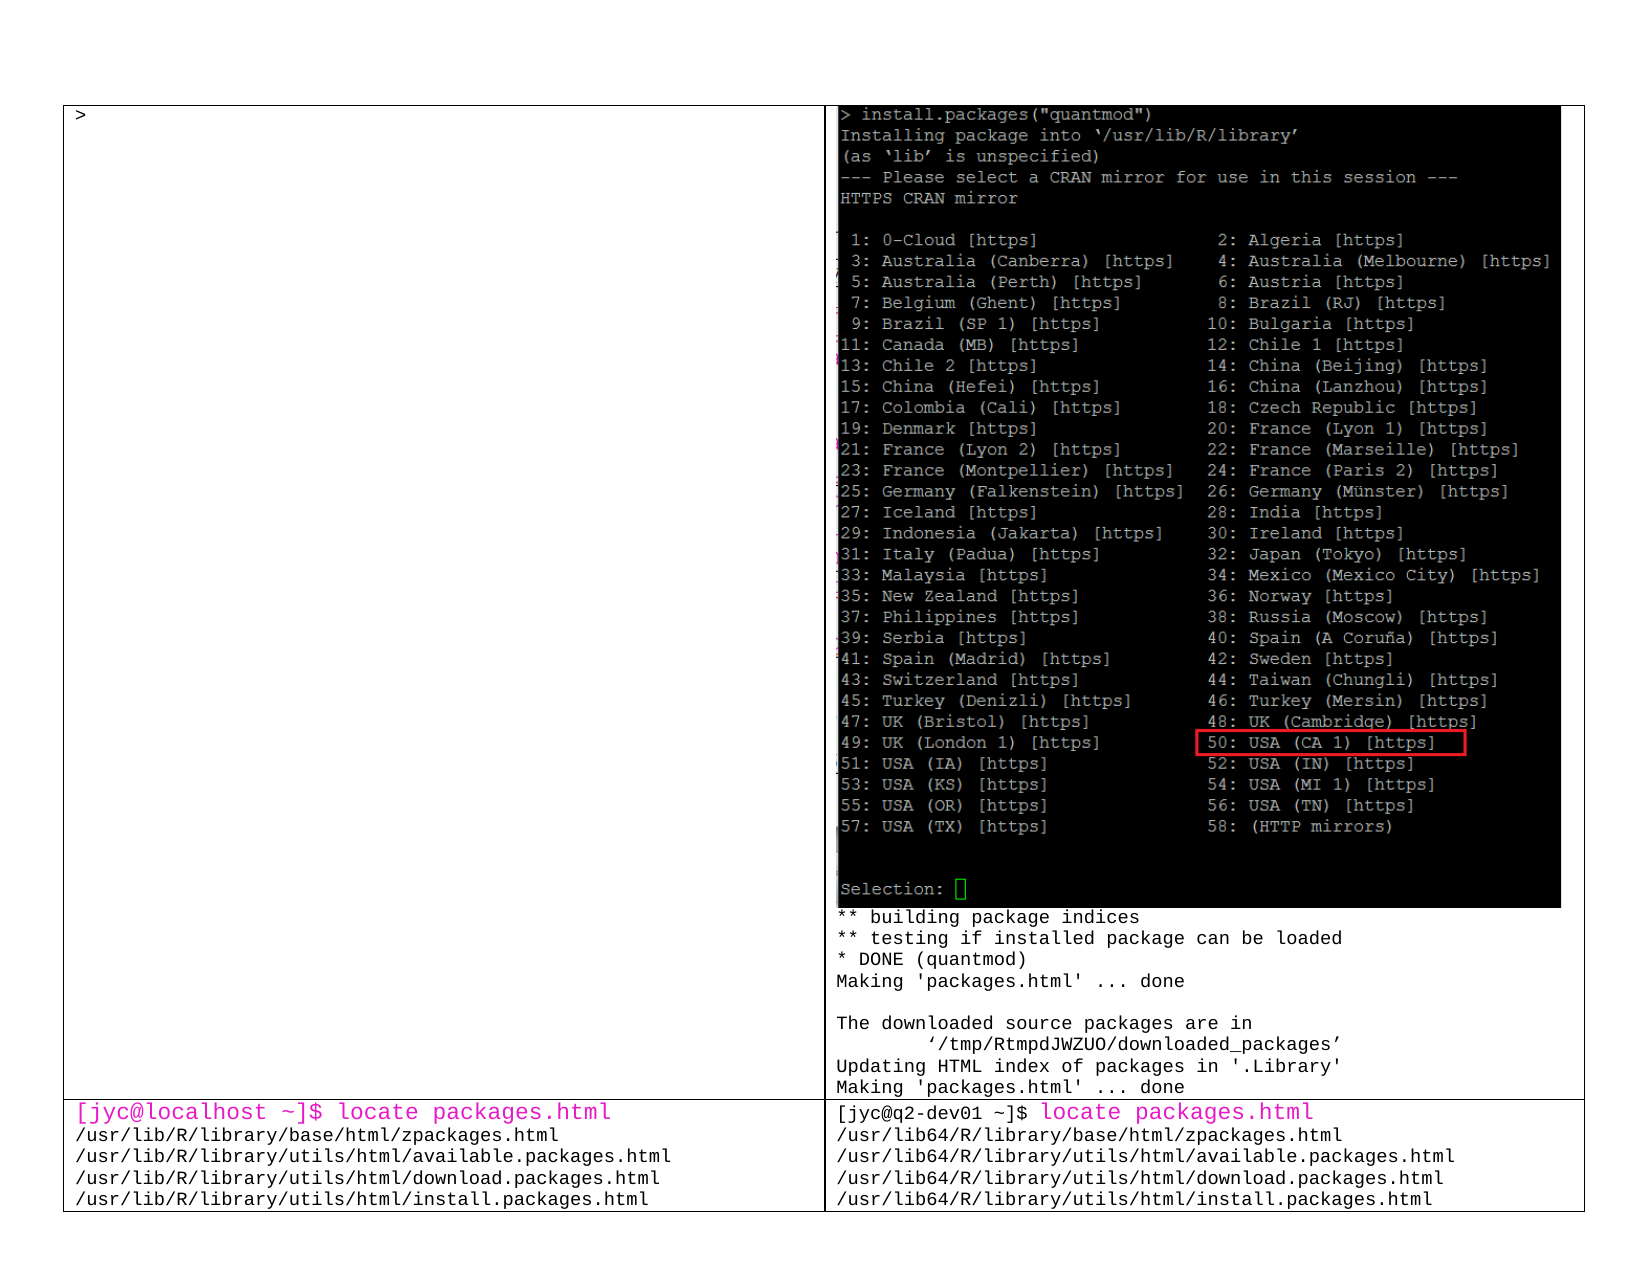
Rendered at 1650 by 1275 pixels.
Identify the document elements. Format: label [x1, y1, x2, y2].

table_cell [826, 106, 1584, 1099]
table_cell [64, 106, 824, 1099]
table_cell [826, 1100, 1584, 1211]
table_cell [64, 1100, 824, 1211]
picture [836, 106, 1562, 908]
